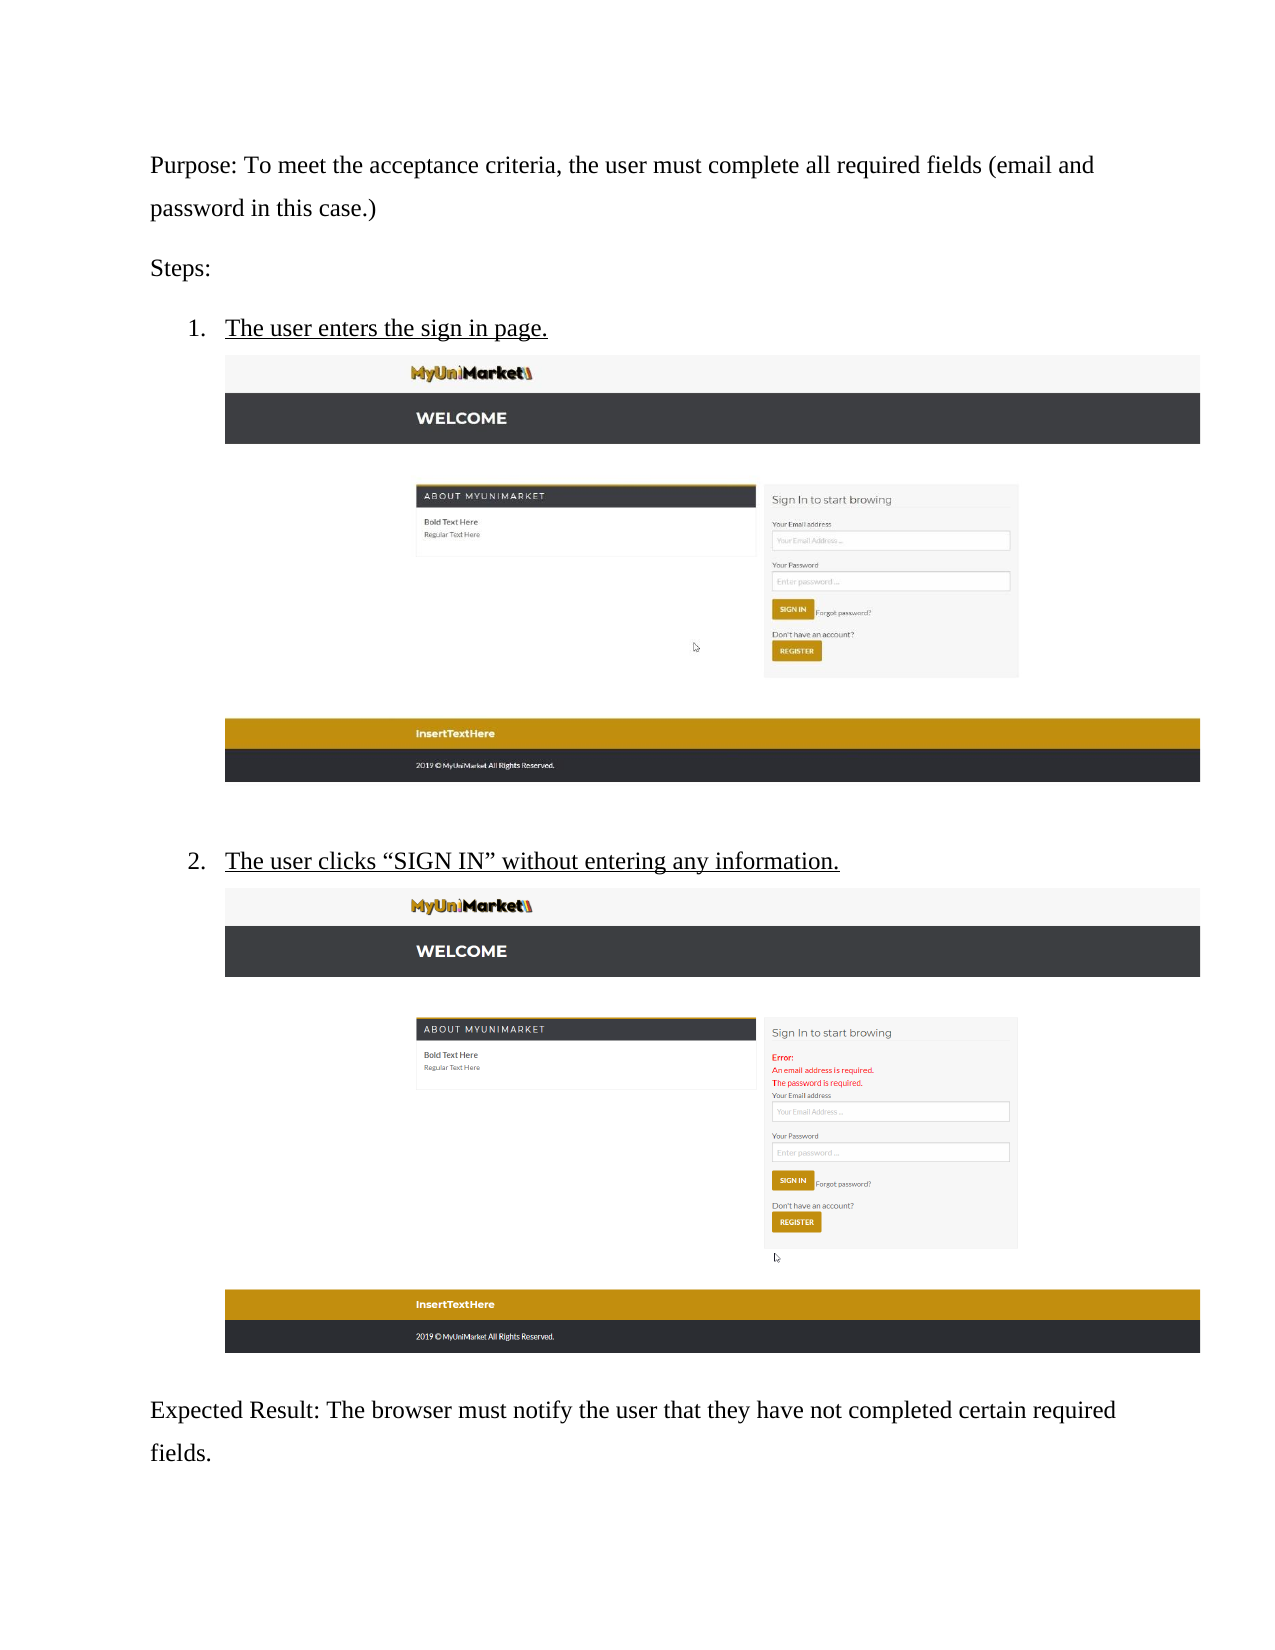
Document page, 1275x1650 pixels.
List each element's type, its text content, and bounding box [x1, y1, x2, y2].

text Expected Result: The browser must notify the user that they have not completed certain required fields. [150, 1395, 1125, 1467]
picture [225, 355, 1200, 832]
picture [225, 888, 1200, 1365]
text Purpose: To meet the acceptance criteria, the user must complete all required fields (email and password in this case.) [150, 150, 1125, 222]
text Steps: [150, 253, 1125, 282]
